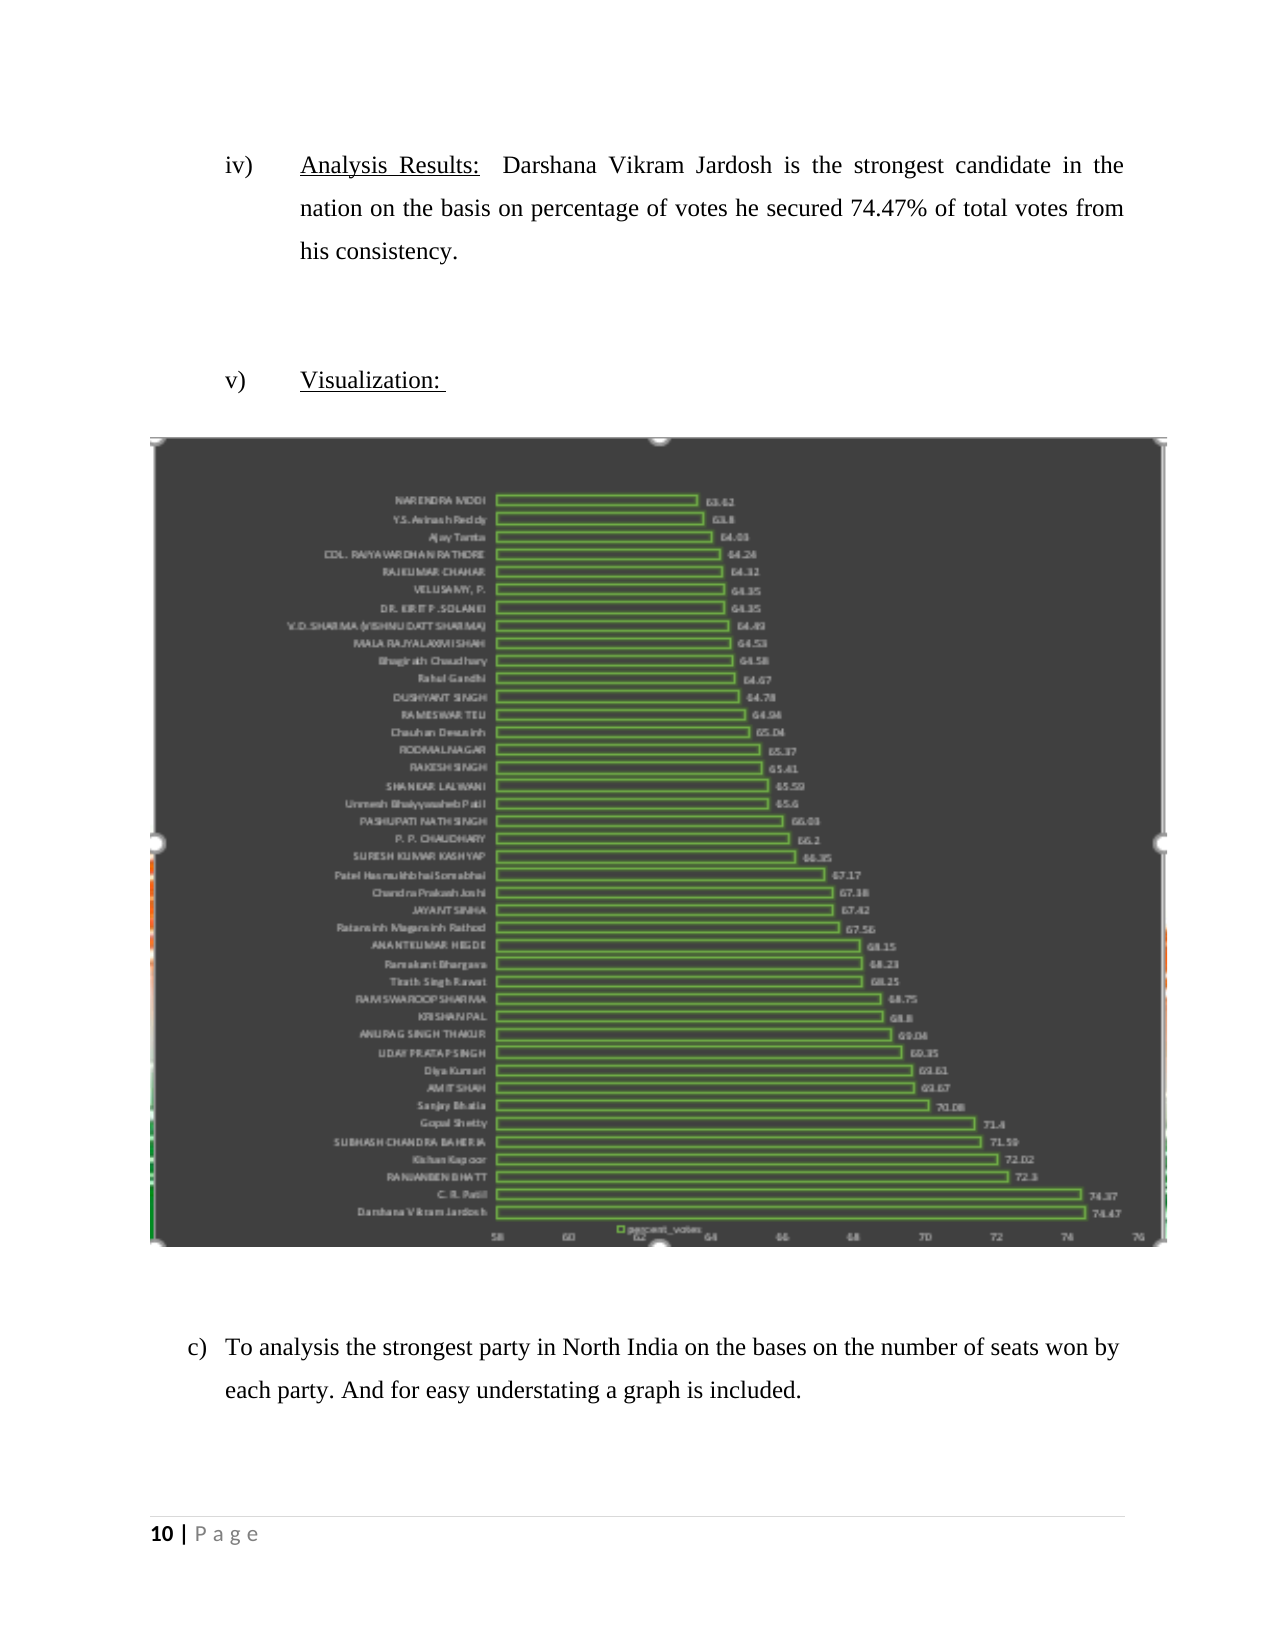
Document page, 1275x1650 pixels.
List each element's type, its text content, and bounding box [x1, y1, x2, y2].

list Visualization: [225, 366, 1125, 394]
list To analysis the strongest party in North India on the bases on the number of seats won by each party. And for easy understating a graph is included. [187, 1332, 1125, 1404]
list Analysis Results: Darshana Vikram Jardosh is the strongest candidate in the nation on the basis on percentage of votes he secured 74.47% of total votes from his consistency. [225, 150, 1125, 265]
picture [150, 437, 1168, 1247]
